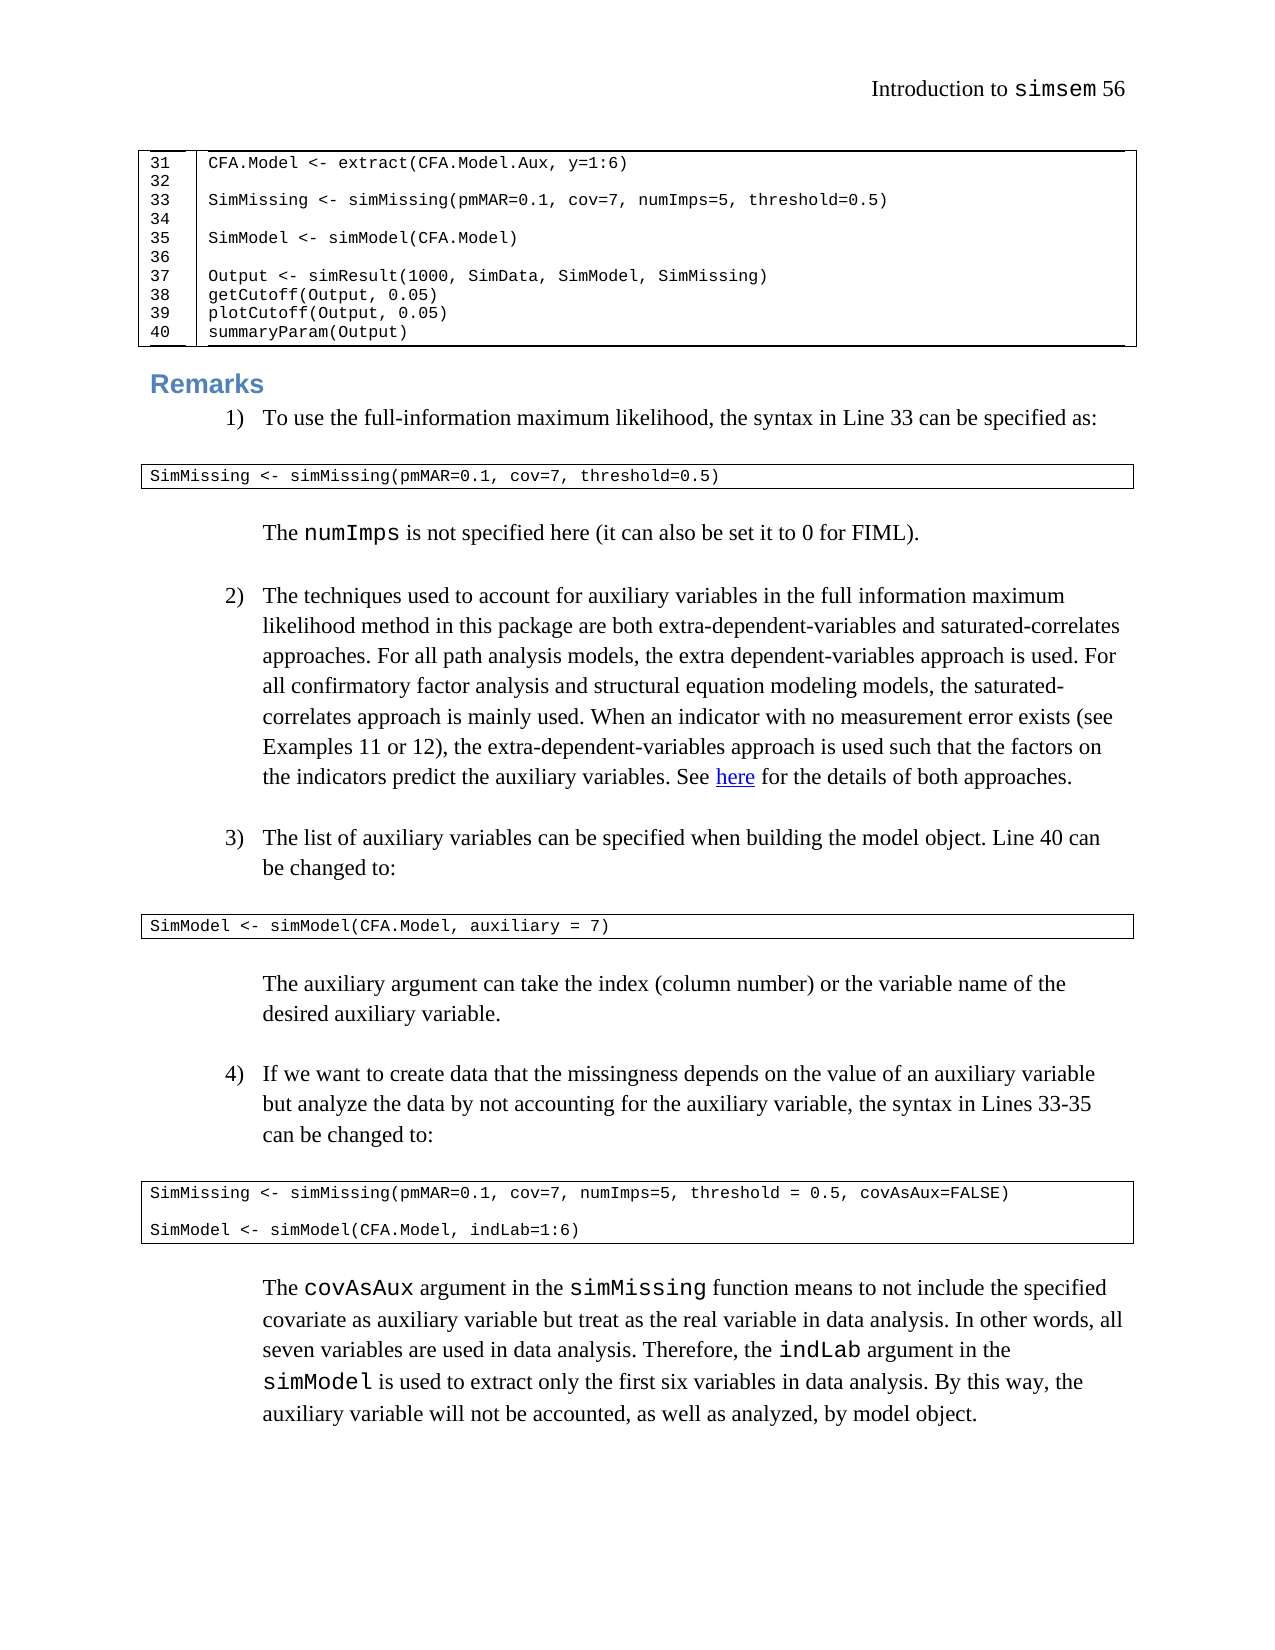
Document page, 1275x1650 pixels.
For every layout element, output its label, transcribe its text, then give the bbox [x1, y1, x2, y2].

list The techniques used to account for auxiliary variables in the full information maximum likelihood method in this package are both extra-dependent-variables and saturated-correlates approaches. For all path analysis models, the extra dependent-variables approach is used. For all confirmatory factor analysis and structural equation modeling models, the saturated-correlates approach is mainly used. When an indicator with no measurement error exists (see Examples 11 or 12), the extra-dependent-variables approach is used such that the factors on the indicators predict the auxiliary variables. See here for the details of both approaches. [225, 582, 1125, 789]
subtitle Remarks [150, 368, 1125, 399]
table_header 1 2 3 4 5 6 7 8 9 10 11 12 13 14 15 16 17 18 19 20 21 22 23 24 25 26 27 28 29 30 31 32 33 34 35 36 37 38 39 40 [139, 151, 196, 346]
list The covAsAux argument in the simMissing function means to not include the specified covariate as auxiliary variable but treat as the real variable in data analysis. In other words, all seven variables are used in data analysis. Therefore, the indLab argument in the simModel is used to extract only the first six variables in data analysis. By this way, the auxiliary variable will not be accounted, as well as analyzed, by model object. [262, 1274, 1125, 1427]
list If we want to create data that the missingness depends on the value of an auxiliary variable but analyze the data by not accounting for the auxiliary variable, the syntax in Lines 33-35 can be changed to: [225, 1060, 1125, 1147]
text SimMissing <- simMissing(pmMAR=0.1, cov=7, threshold=0.5) [142, 465, 1133, 488]
list To use the full-information maximum likelihood, the syntax in Line 33 can be specified as: [225, 404, 1125, 430]
list The list of auxiliary variables can be specified when building the model object. Line 40 can be changed to: [225, 824, 1125, 880]
list The auxiliary argument can take the index (column number) or the variable name of the desired auxiliary variable. [262, 969, 1125, 1026]
text SimModel <- simModel(CFA.Model, indLab=1:6) [142, 1219, 1133, 1243]
text SimMissing <- simMissing(pmMAR=0.1, cov=7, numImps=5, threshold = 0.5, covAsAux=FALSE) [142, 1182, 1133, 1203]
text SimModel <- simModel(CFA.Model, auxiliary = 7) [142, 915, 1133, 938]
list The numImps is not specified here (it can also be set it to 0 for FIML). [262, 519, 1125, 548]
